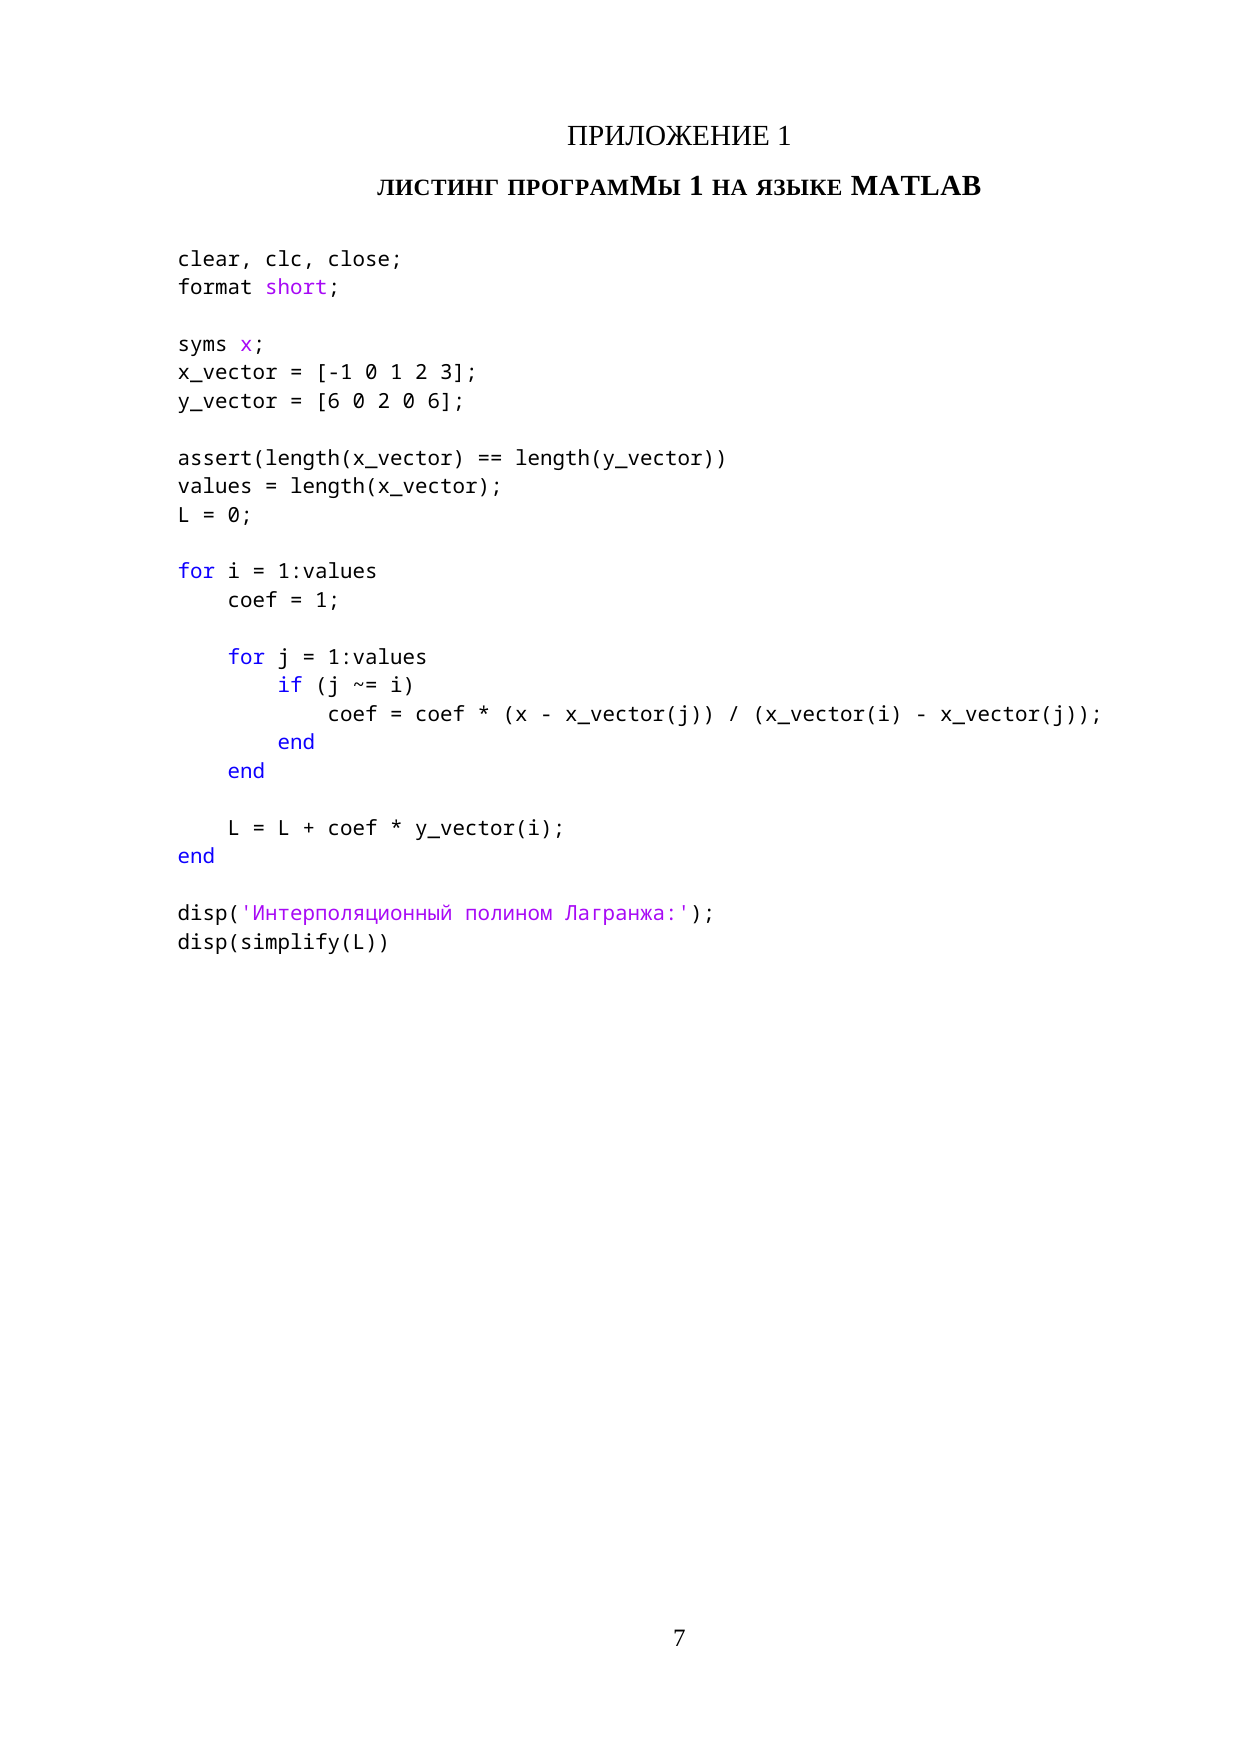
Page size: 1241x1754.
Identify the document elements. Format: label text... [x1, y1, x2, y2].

text end [177, 842, 1181, 870]
text clear, clc, close; [177, 244, 1181, 272]
text disp(simplify(L)) [177, 927, 1181, 955]
text L = 0; [177, 500, 1181, 528]
text ПРИЛОЖЕНИЕ 1 листинг програмМы 1 на языке MATLAB [177, 118, 1181, 202]
text y_vector = [6 0 2 0 6]; [177, 386, 1181, 414]
text assert(length(x_vector) == length(y_vector)) [177, 443, 1181, 471]
text for i = 1:values [177, 557, 1181, 585]
text x_vector = [-1 0 1 2 3]; [177, 357, 1181, 386]
text end [177, 756, 1181, 784]
text disp('Интерполяционный полином Лагранжа:'); [177, 898, 1181, 927]
text values = length(x_vector); [177, 471, 1181, 500]
text L = L + coef * y_vector(i); [177, 813, 1181, 842]
text coef = 1; [177, 585, 1181, 613]
text syms x; [177, 329, 1181, 357]
text for j = 1:values [177, 642, 1181, 671]
text if (j ~= i) [177, 671, 1181, 699]
text coef = coef * (x - x_vector(j)) / (x_vector(i) - x_vector(j)); [177, 699, 1181, 727]
text format short; [177, 272, 1181, 301]
text end [177, 727, 1181, 756]
